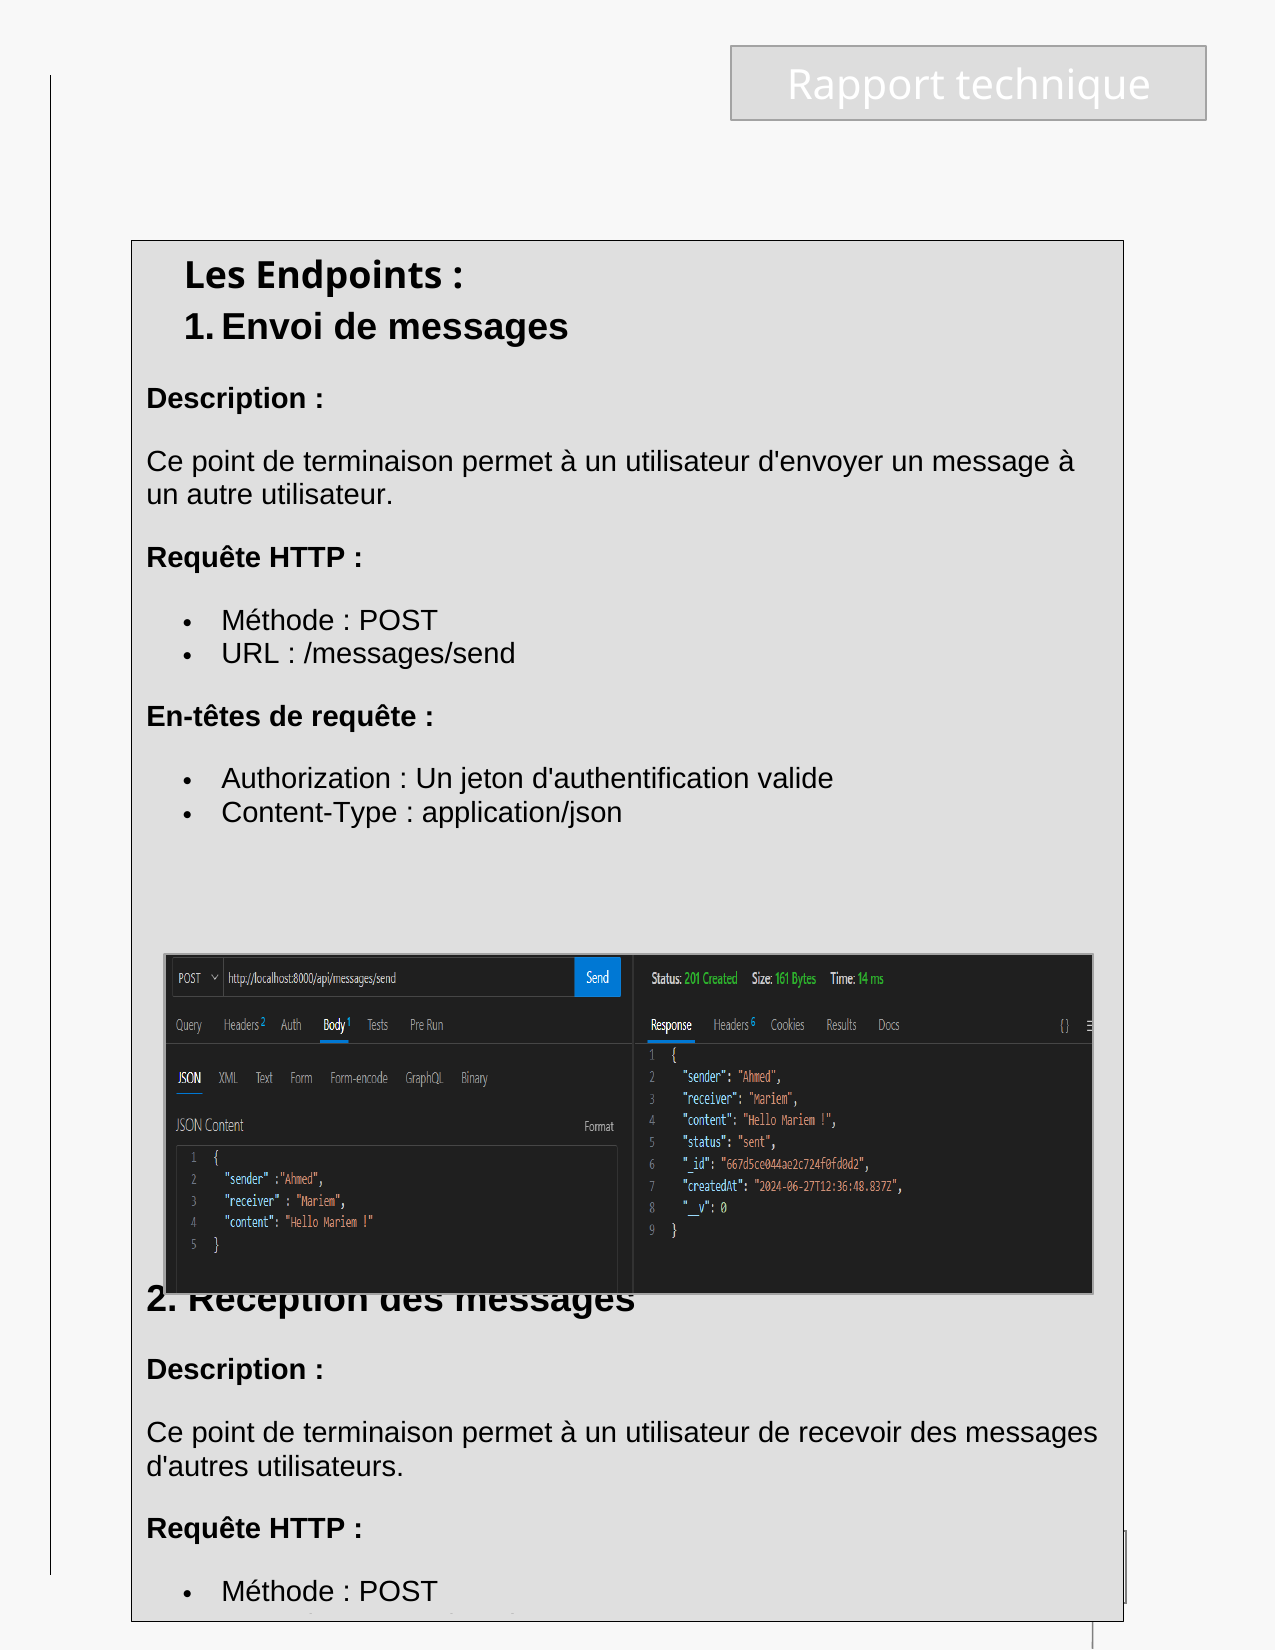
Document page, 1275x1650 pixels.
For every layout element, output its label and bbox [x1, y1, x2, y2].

picture [166, 955, 1092, 1293]
